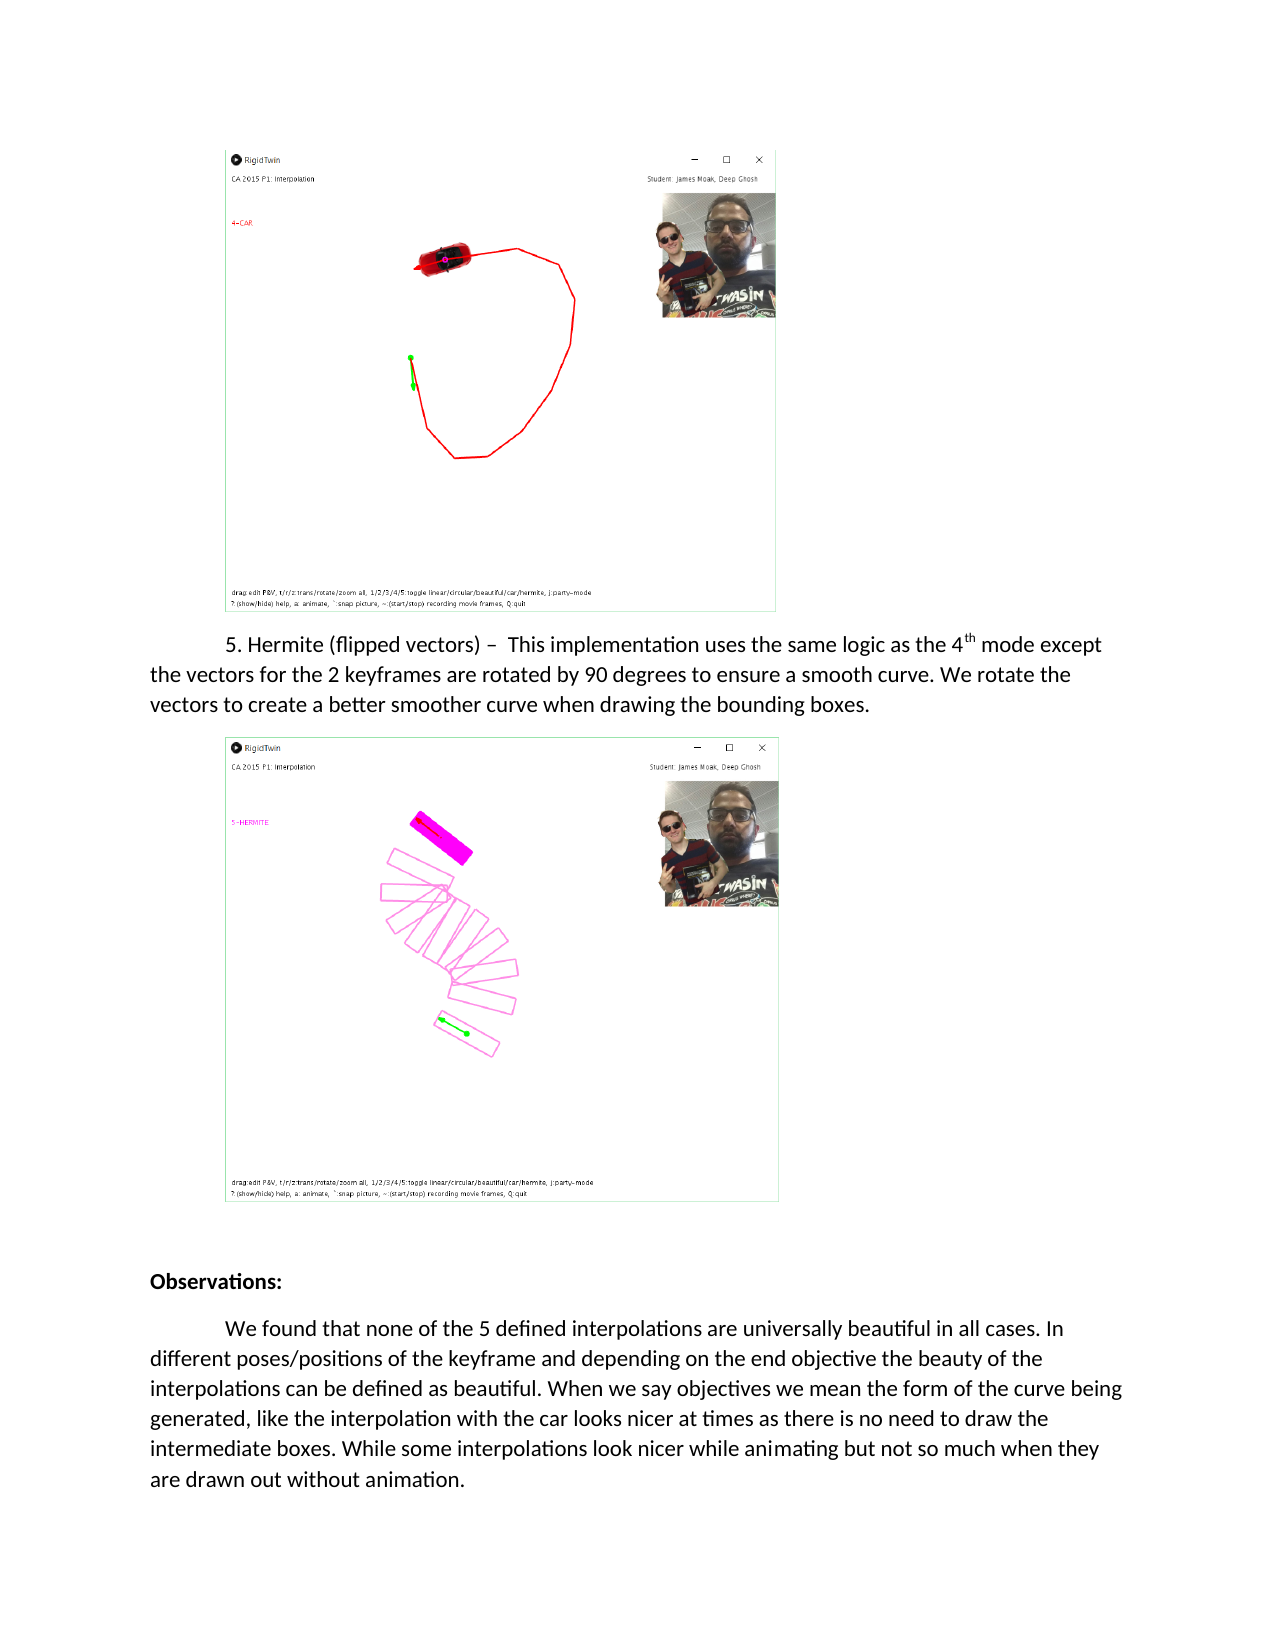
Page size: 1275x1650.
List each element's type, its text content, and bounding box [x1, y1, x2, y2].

picture [225, 737, 779, 1202]
text Observations: [150, 1267, 1125, 1295]
text 5. Hermite (flipped vectors) – This implementation uses the same logic as the 4th mode except the vectors for the 2 keyframes are rotated by 90 degrees to ensure a smooth curve. We rotate the vectors to create a better smoother curve when drawing the bounding boxes. [150, 630, 1125, 718]
text We found that none of the 5 defined interpolations are universally beautiful in all cases. In different poses/positions of the keyframe and depending on the end objective the beauty of the interpolations can be defined as beautiful. When we say objectives we mean the form of the curve being generated, like the interpolation with the car looks nicer at times as there is no need to draw the intermediate boxes. While some interpolations look nicer while animating but not so much when they are drawn out without animation. [150, 1314, 1125, 1493]
picture [225, 150, 776, 612]
